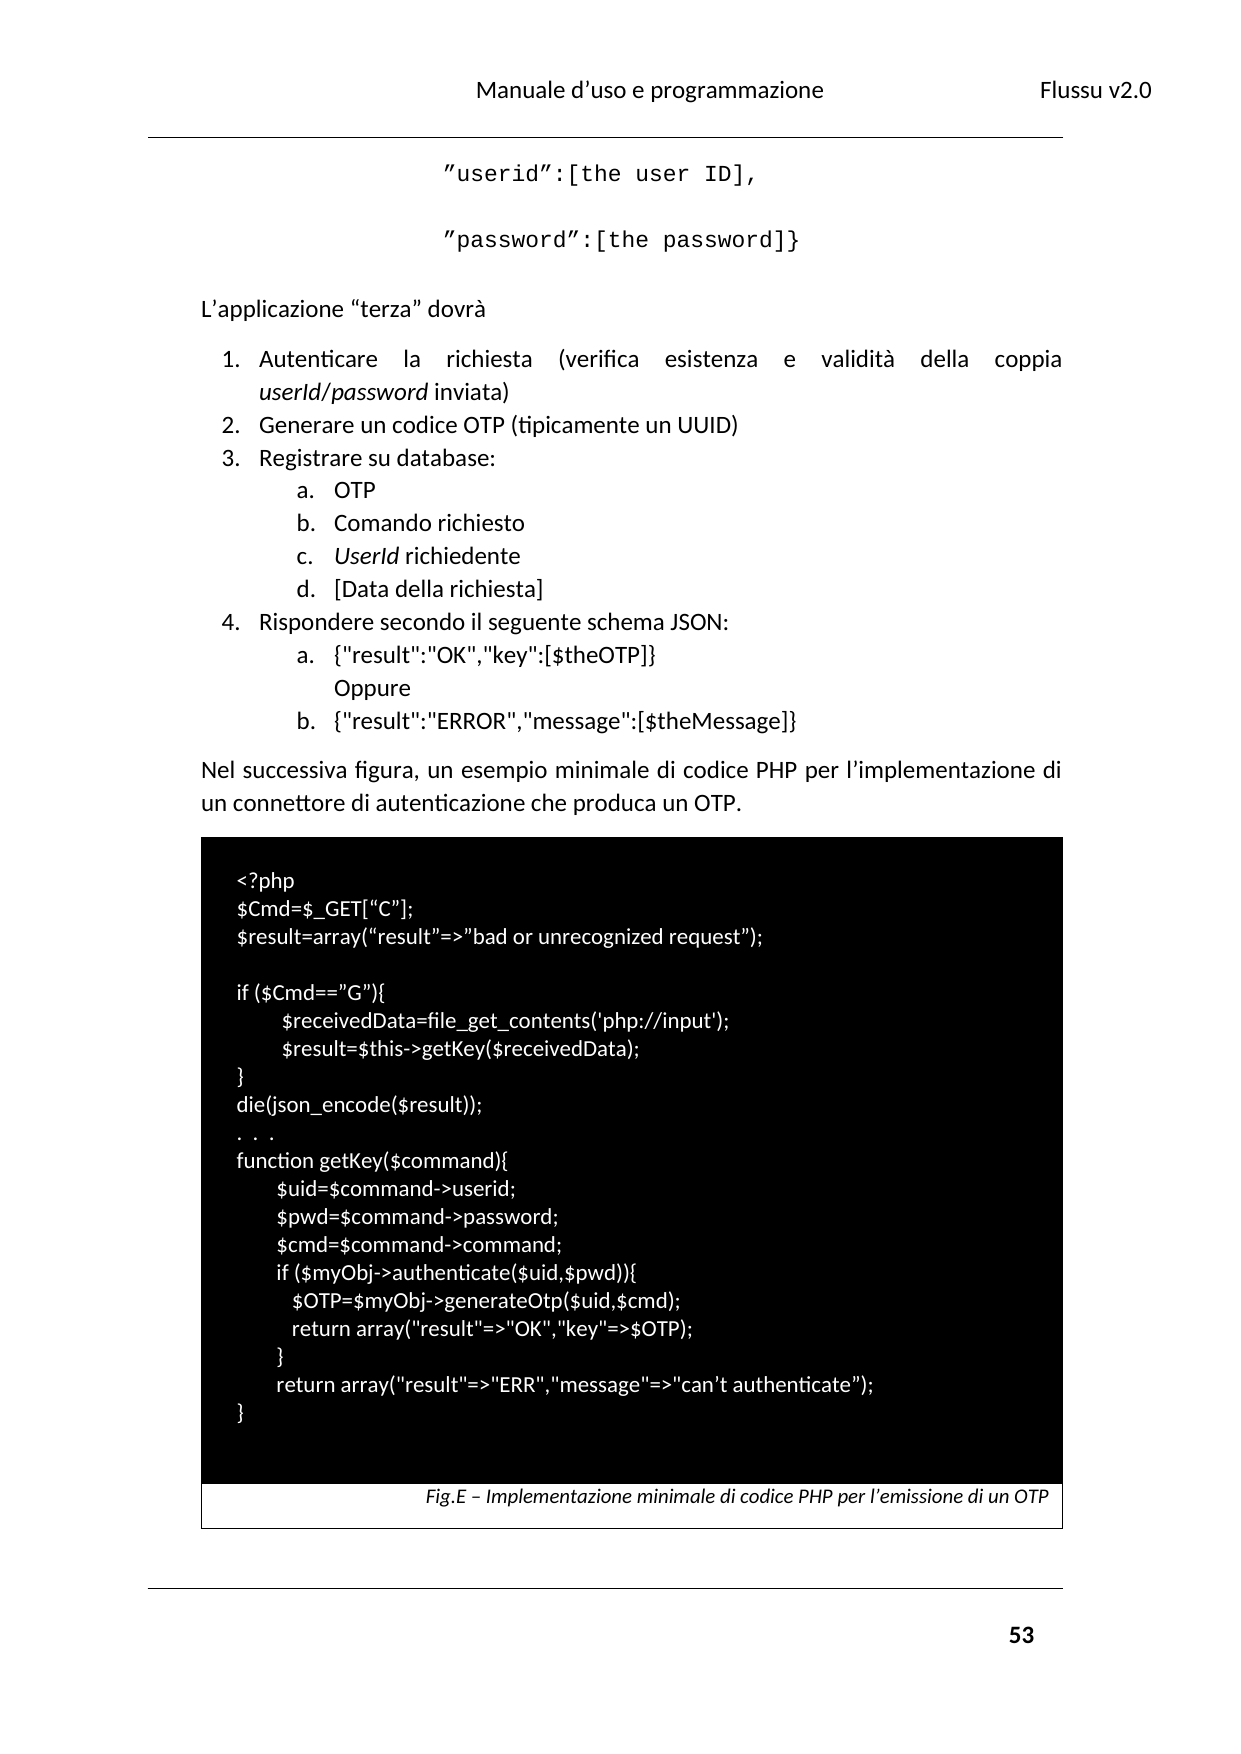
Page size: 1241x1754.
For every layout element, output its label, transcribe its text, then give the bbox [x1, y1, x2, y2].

text L’applicazione “terza” dovrà [201, 293, 1063, 324]
list Rispondere secondo il seguente schema JSON: [221, 606, 1063, 637]
list [Data della richiesta] [296, 573, 1063, 604]
list Generare un codice OTP (tipicamente un UUID) [221, 409, 1063, 439]
list Comando richiesto [296, 507, 1063, 538]
list {"result":"ERROR","message":[$theMessage]} [296, 705, 1063, 736]
text Nel successiva figura, un esempio minimale di codice PHP per l’implementazione di un connettore di autenticazione che produca un OTP. [201, 754, 1063, 818]
table_cell Fig.E – Implementazione minimale di codice PHP per l’emissione di un OTP [202, 1484, 1062, 1528]
list UserId richiedente [296, 540, 1063, 571]
list Oppure [334, 672, 1063, 703]
list OTP [296, 474, 1063, 505]
list Registrare su database: [221, 442, 1063, 472]
text ”password”:[the password]} [369, 228, 1063, 254]
list Autenticare la richiesta (verifica esistenza e validità della coppia userId/password inviata) [221, 343, 1063, 406]
text ”userid”:[the user ID], [369, 162, 1063, 188]
list {"result":"OK","key":[$theOTP]} [296, 639, 1063, 670]
table_header <?php $Cmd=$_GET[“C”]; $result=array(“result”=>”bad or unrecognized request”); if ($Cmd==”G”){ $receivedData=file_get_contents('php://input'); $result=$this->getKey($receivedData); } die(json_encode($result)); . . . function getKey($command){ $uid=$command->userid; $pwd=$command->password; $cmd=$command->command; if ($myObj->authenticate($uid,$pwd)){ $OTP=$myObj->generateOtp($uid,$cmd); return array("result"=>"OK","key"=>$OTP); } return array("result"=>"ERR","message"=>"can’t authenticate”); } [202, 838, 1062, 1483]
